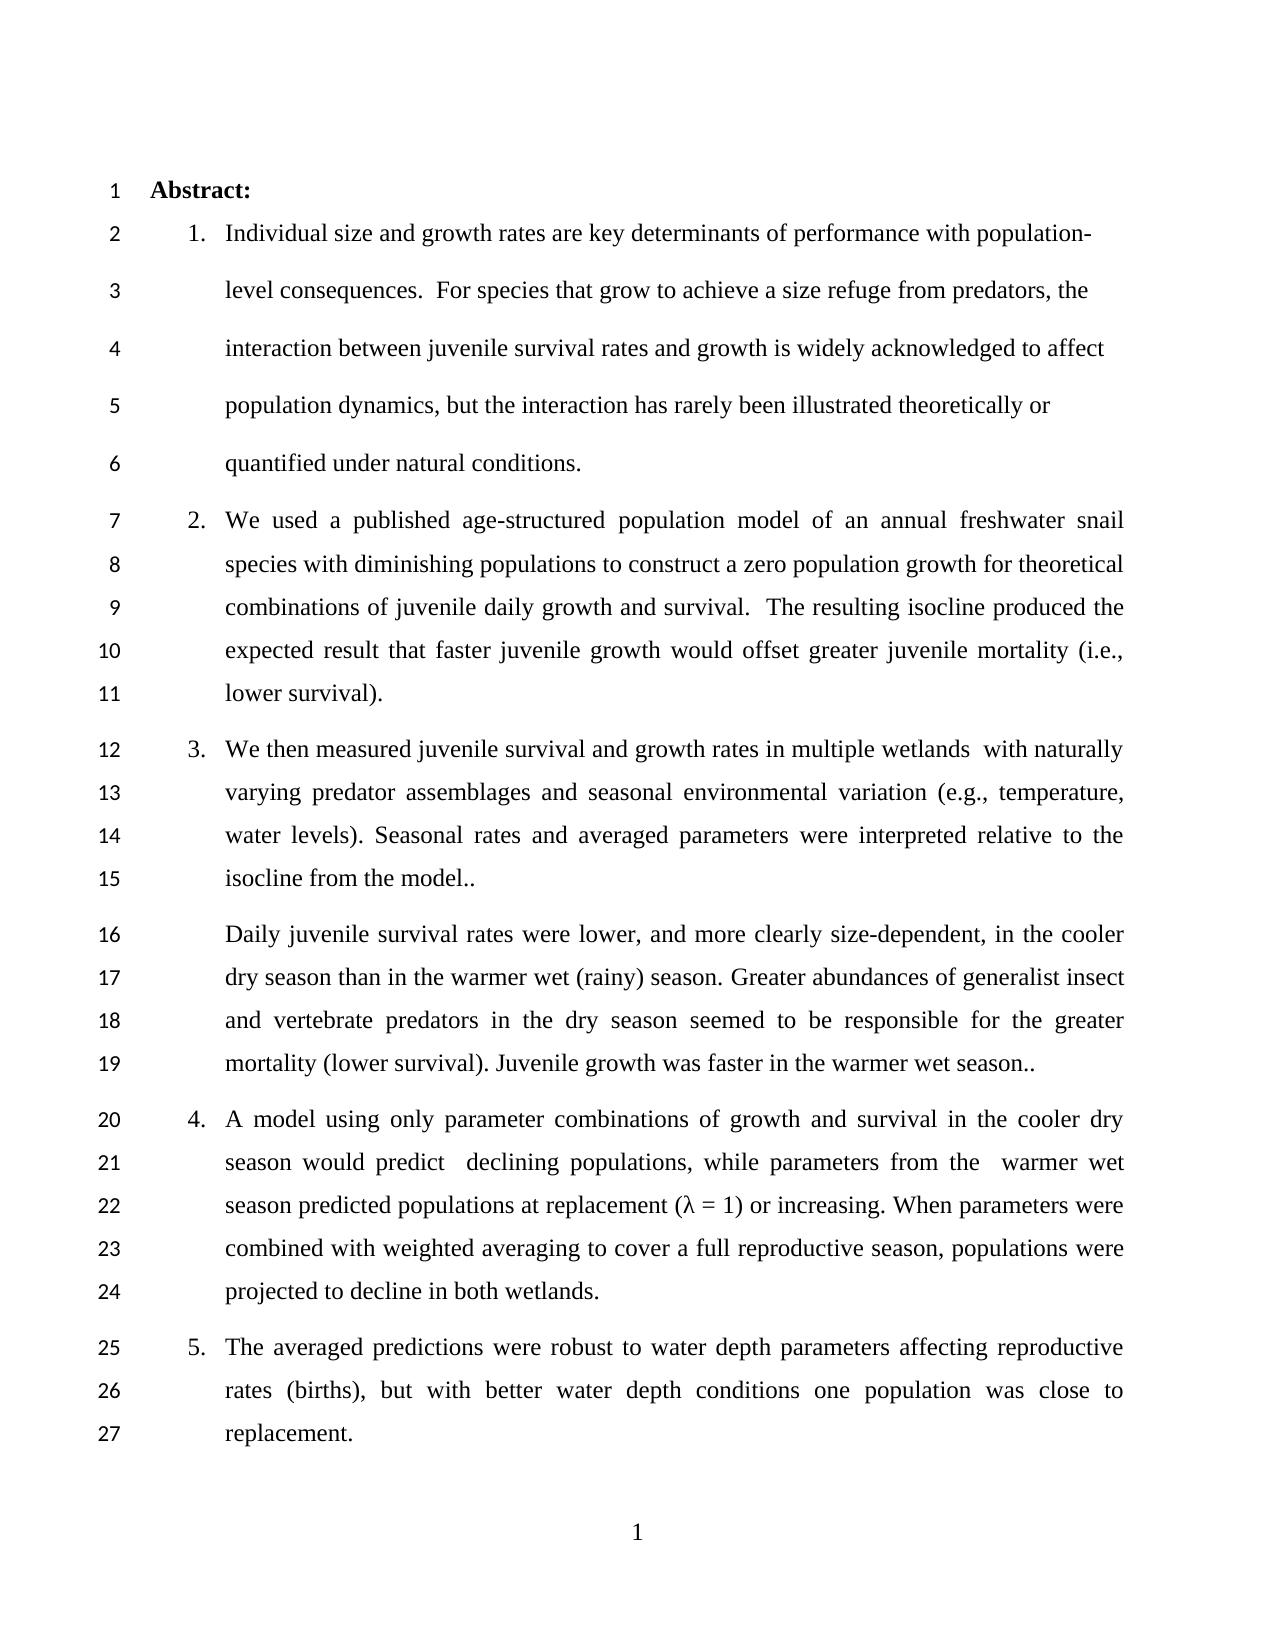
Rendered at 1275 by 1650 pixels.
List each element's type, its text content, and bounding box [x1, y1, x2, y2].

list A model using only parameter combinations of growth and survival in the cooler dry season would predict declining populations, while parameters from the warmer wet season predicted populations at replacement (λ = 1) or increasing. When parameters were combined with weighted averaging to cover a full reproductive season, populations were projected to decline in both wetlands. [187, 1104, 1125, 1305]
list Individual size and growth rates are key determinants of performance with population-level consequences. For species that grow to achieve a size refuge from predators, the interaction between juvenile survival rates and growth is widely acknowledged to affect population dynamics, but the interaction has rarely been illustrated theoretically or quantified under natural conditions. [187, 218, 1125, 477]
list We used a published age-structured population model of an annual freshwater snail species with diminishing populations to construct a zero population growth for theoretical combinations of juvenile daily growth and survival. The resulting isocline produced the expected result that faster juvenile growth would offset greater juvenile mortality (i.e., lower survival). [187, 506, 1125, 707]
list The averaged predictions were robust to water depth parameters affecting reproductive rates (births), but with better water depth conditions one population was close to replacement. [187, 1332, 1125, 1447]
list We then measured juvenile survival and growth rates in multiple wetlands with naturally varying predator assemblages and seasonal environmental variation (e.g., temperature, water levels). Seasonal rates and averaged parameters were interpreted relative to the isocline from the model.. [187, 734, 1125, 892]
text Daily juvenile survival rates were lower, and more clearly size-dependent, in the cooler dry season than in the warmer wet (rainy) season. Greater abundances of generalist insect and vertebrate predators in the dry season seemed to be responsible for the greater mortality (lower survival). Juvenile growth was faster in the warmer wet season.. [225, 919, 1125, 1077]
subtitle Abstract: [150, 175, 1125, 204]
